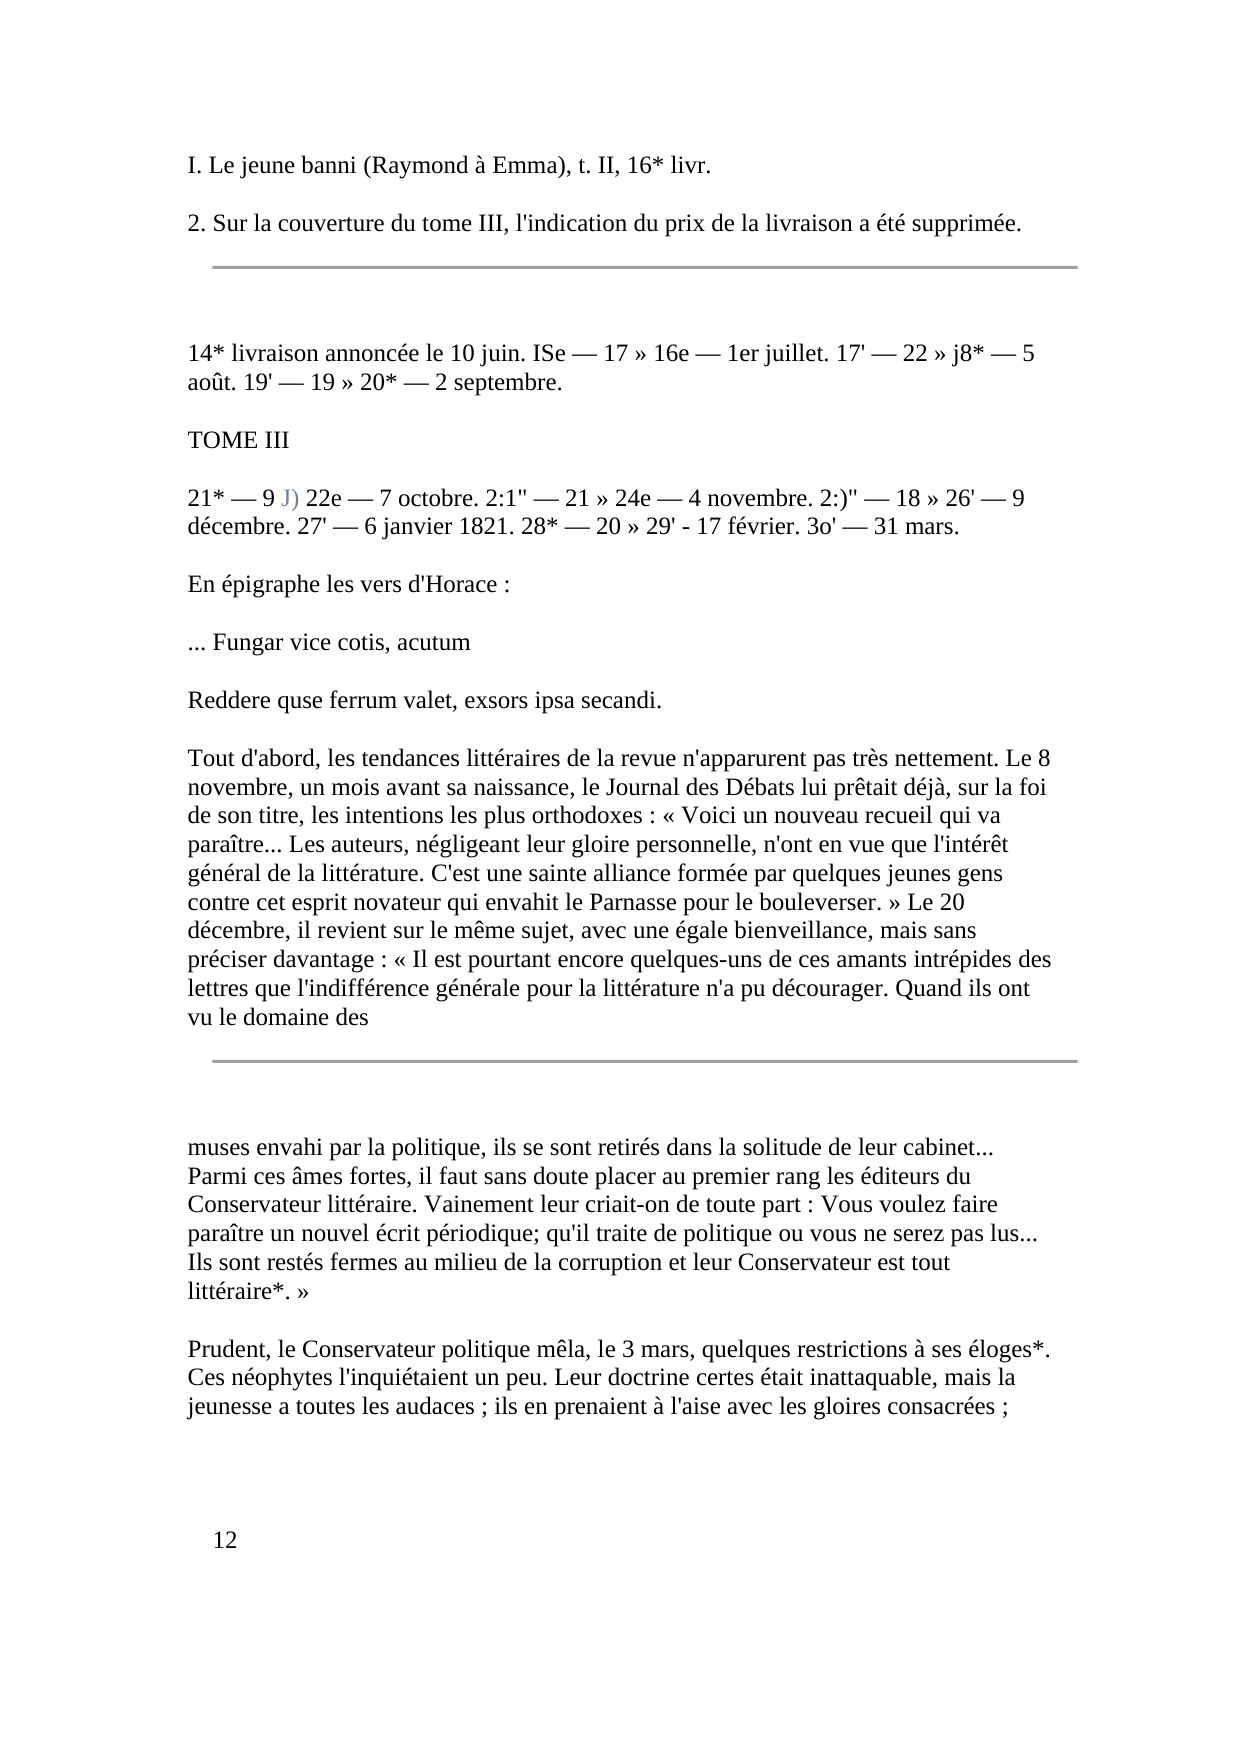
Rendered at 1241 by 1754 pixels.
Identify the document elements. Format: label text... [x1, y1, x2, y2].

text 14* livraison annoncée le 10 juin. ISe — 17 » 16e — 1er juillet. 17' — 22 » j8* — 5 août. 19' — 19 » 20* — 2 septembre. [187, 338, 1053, 396]
text Reddere quse ferrum valet, exsors ipsa secandi. [187, 685, 1053, 714]
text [187, 1334, 1053, 1420]
text 2. Sur la couverture du tome III, l'indication du prix de la livraison a été supprimée. [187, 208, 1053, 237]
text 21* — 9 J) 22e — 7 octobre. 2:1" — 21 » 24e — 4 novembre. 2:)" — 18 » 26' — 9 décembre. 27' — 6 janvier 1821. 28* — 20 » 29' - 17 février. 3o' — 31 mars. [187, 483, 1053, 540]
text muses envahi par la politique, ils se sont retirés dans la solitude de leur cabinet... Parmi ces âmes fortes, il faut sans doute placer au premier rang les éditeurs du Conservateur littéraire. Vainement leur criait-on de toute part : Vous voulez faire paraître un nouvel écrit périodique; qu'il traite de politique ou vous ne serez pas lus... Ils sont restés fermes au milieu de la corruption et leur Conservateur est tout littéraire*. » [187, 1132, 1053, 1304]
text En épigraphe les vers d'Horace : [187, 569, 1053, 598]
text ... Fungar vice cotis, acutum [187, 627, 1053, 656]
text I. Le jeune banni (Raymond à Emma), t. II, 16* livr. [187, 150, 1053, 179]
text TOME III [187, 425, 1053, 453]
text Tout d'abord, les tendances littéraires de la revue n'apparurent pas très nettement. Le 8 novembre, un mois avant sa naissance, le Journal des Débats lui prêtait déjà, sur la foi de son titre, les intentions les plus orthodoxes : « Voici un nouveau recueil qui va paraître... Les auteurs, négligeant leur gloire personnelle, n'ont en vue que l'intérêt général de la littérature. C'est une sainte alliance formée par quelques jeunes gens contre cet esprit novateur qui envahit le Parnasse pour le bouleverser. » Le 20 décembre, il revient sur le même sujet, avec une égale bienveillance, mais sans préciser davantage : « Il est pourtant encore quelques-uns de ces amants intrépides des lettres que l'indifférence générale pour la littérature n'a pu décourager. Quand ils ont vu le domaine des [187, 743, 1053, 1031]
